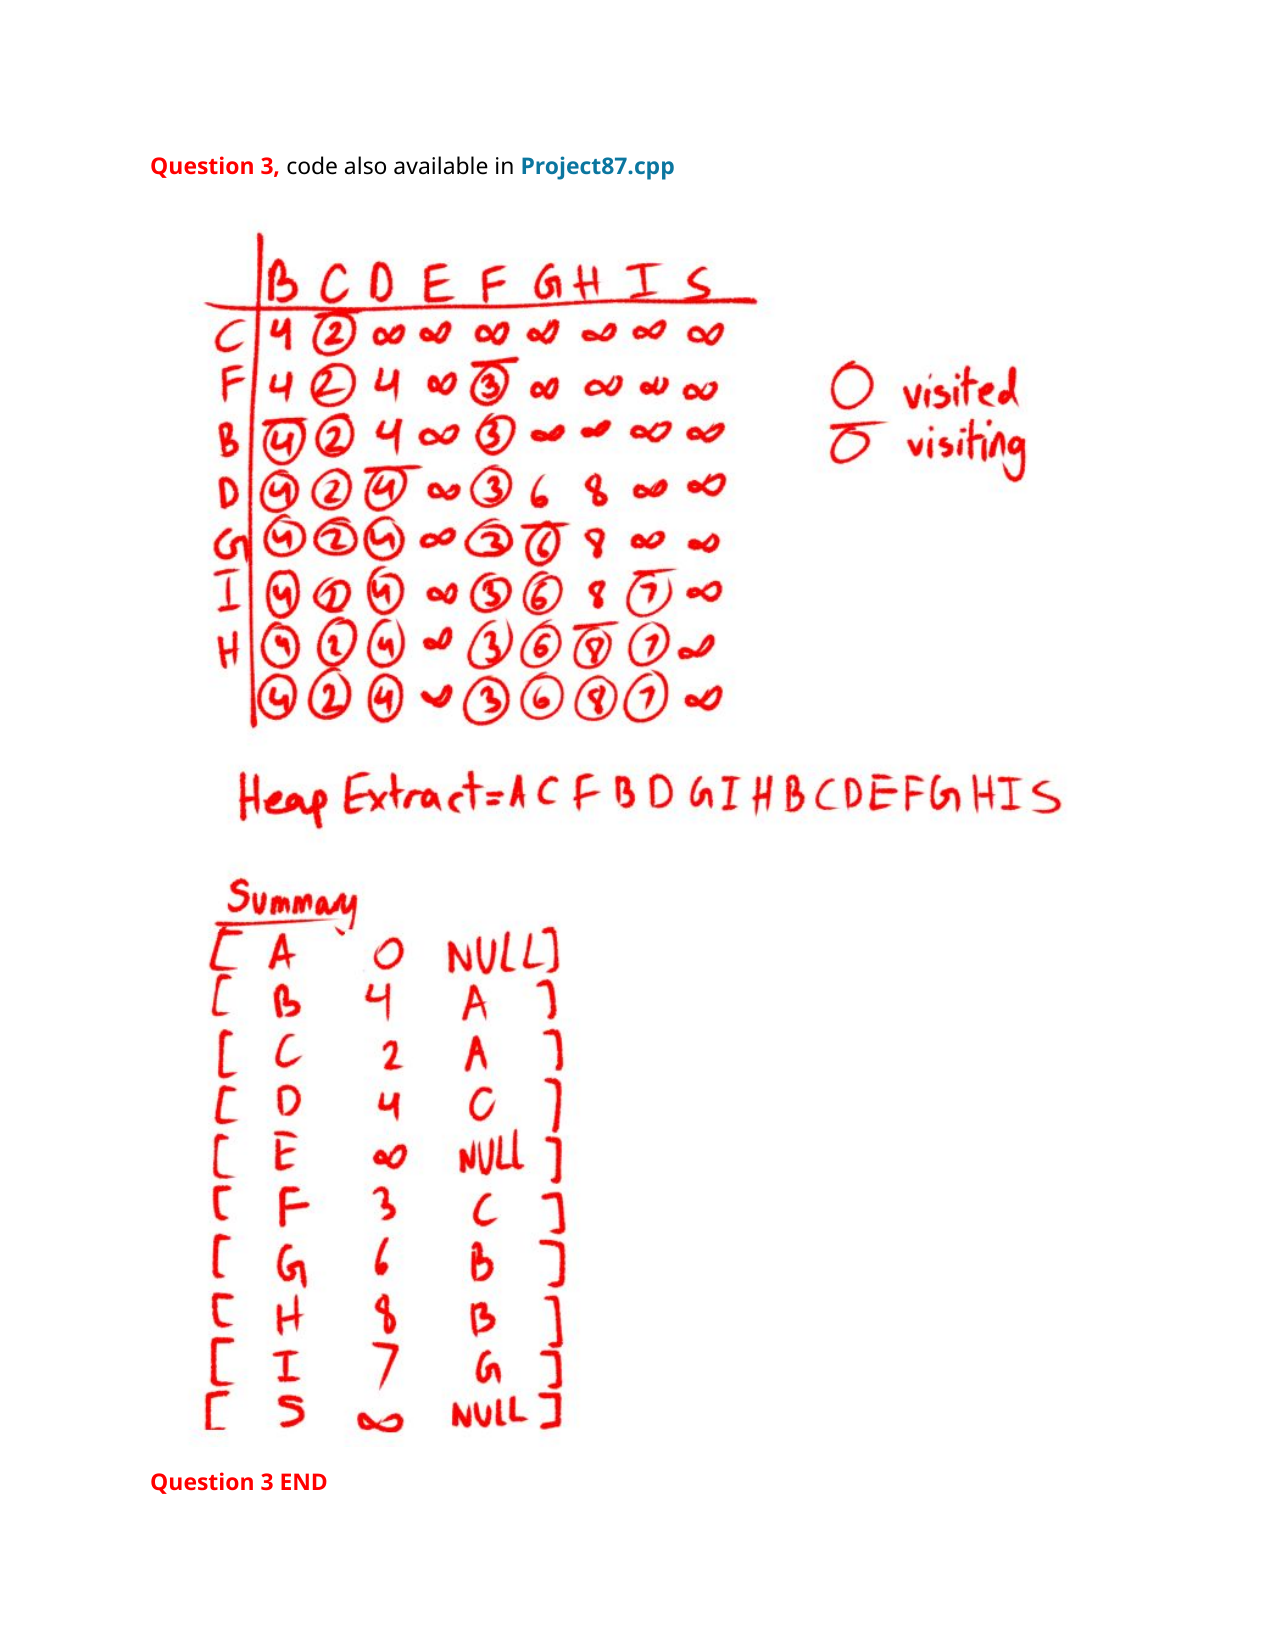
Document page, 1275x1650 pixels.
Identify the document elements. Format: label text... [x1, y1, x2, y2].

text Question 3 END [150, 1466, 1125, 1497]
text Question 3, code also available in Project87.cpp [150, 150, 1125, 181]
picture [150, 200, 1085, 1447]
